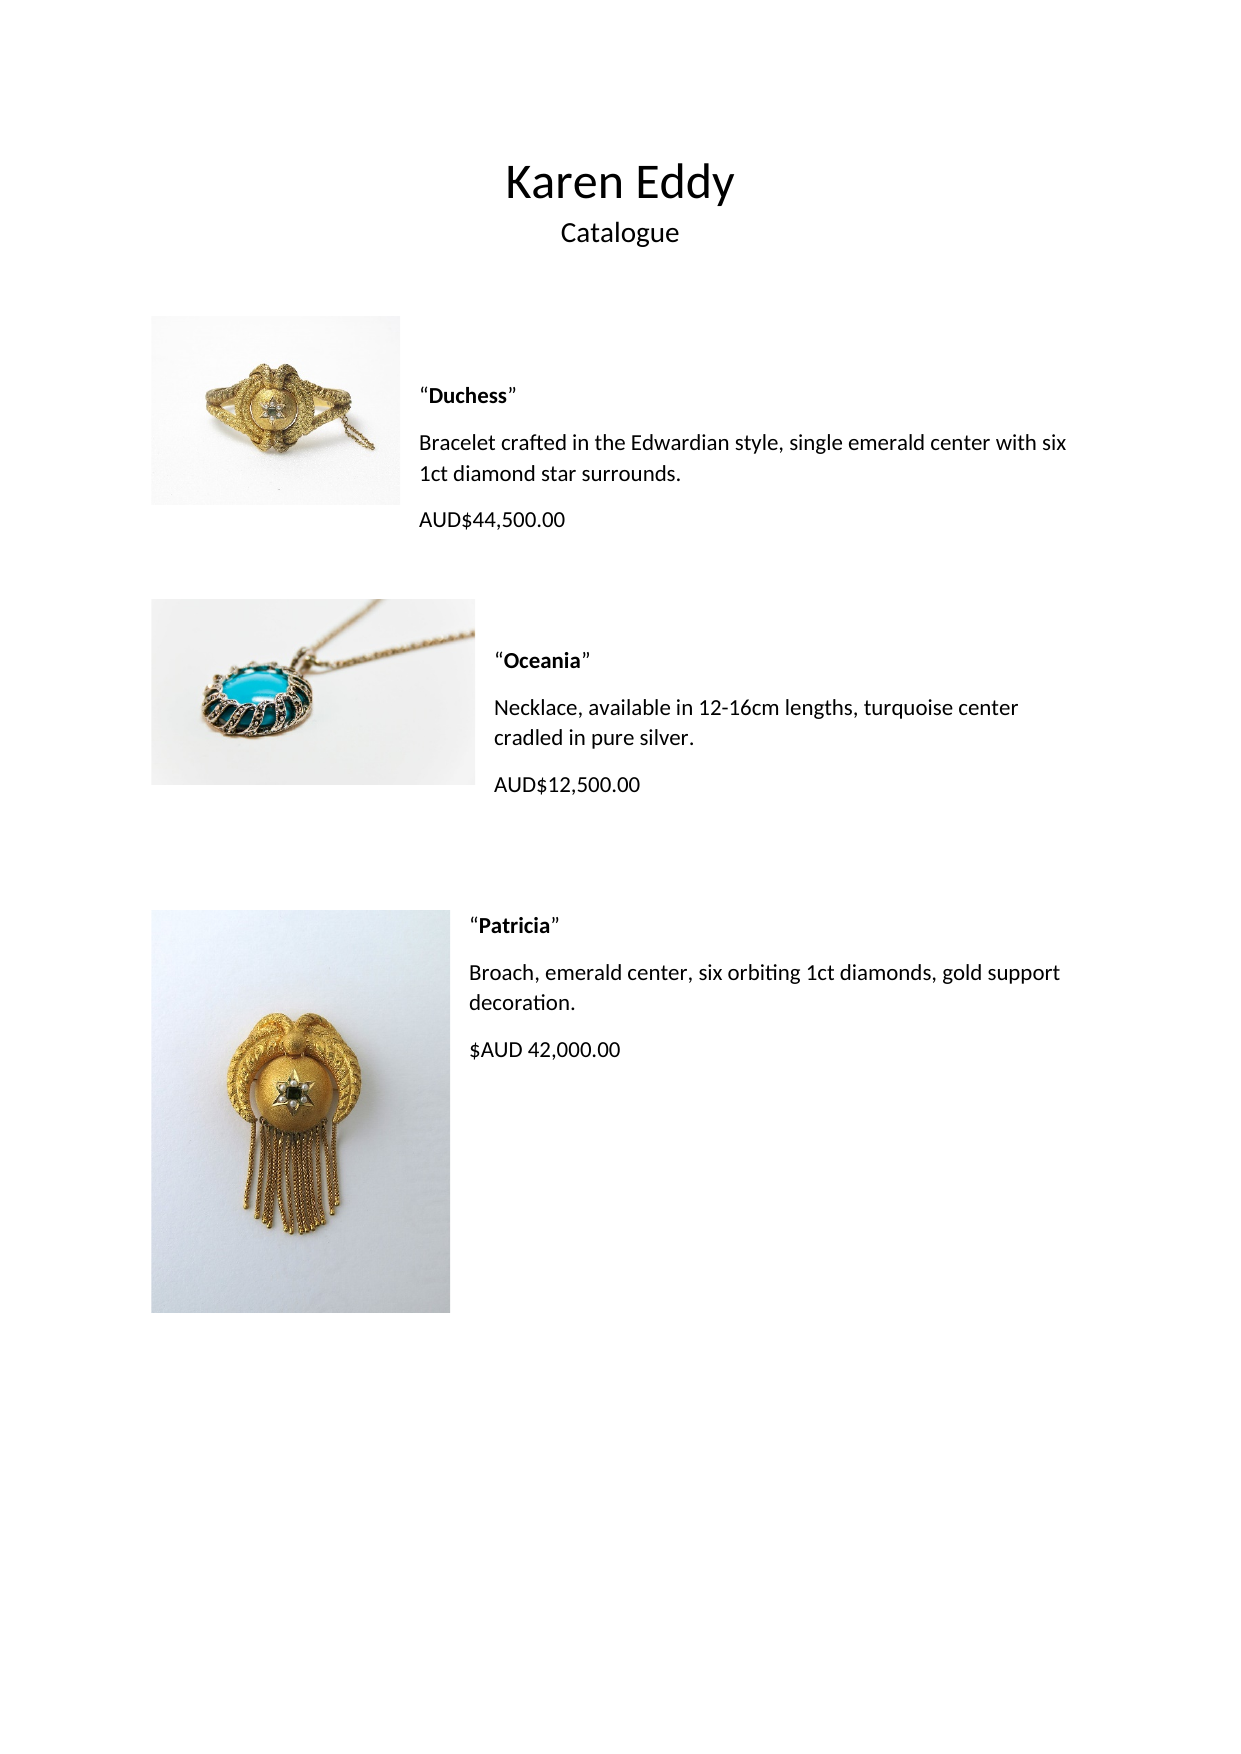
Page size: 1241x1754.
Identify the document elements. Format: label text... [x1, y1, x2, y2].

picture [150, 910, 450, 1310]
text Karen Eddy Catalogue [150, 150, 1090, 249]
text Broach, emerald center, six orbiting 1ct diamonds, gold support decoration. [450, 958, 1090, 1016]
text “Oceania” [475, 646, 1090, 674]
text Necklace, available in 12-16cm lengths, turquoise center cradled in pure silver. [475, 693, 1090, 751]
text AUD$44,500.00 [150, 506, 1090, 533]
picture [150, 316, 400, 504]
text $AUD 42,000.00 [450, 1035, 1090, 1063]
text AUD$12,500.00 [150, 770, 1090, 798]
picture [150, 599, 475, 784]
text Bracelet crafted in the Edwardian style, single emerald center with six 1ct diamond star surrounds. [400, 428, 1090, 487]
text “Patricia” [450, 911, 1090, 939]
text “Duchess” [400, 382, 1090, 409]
